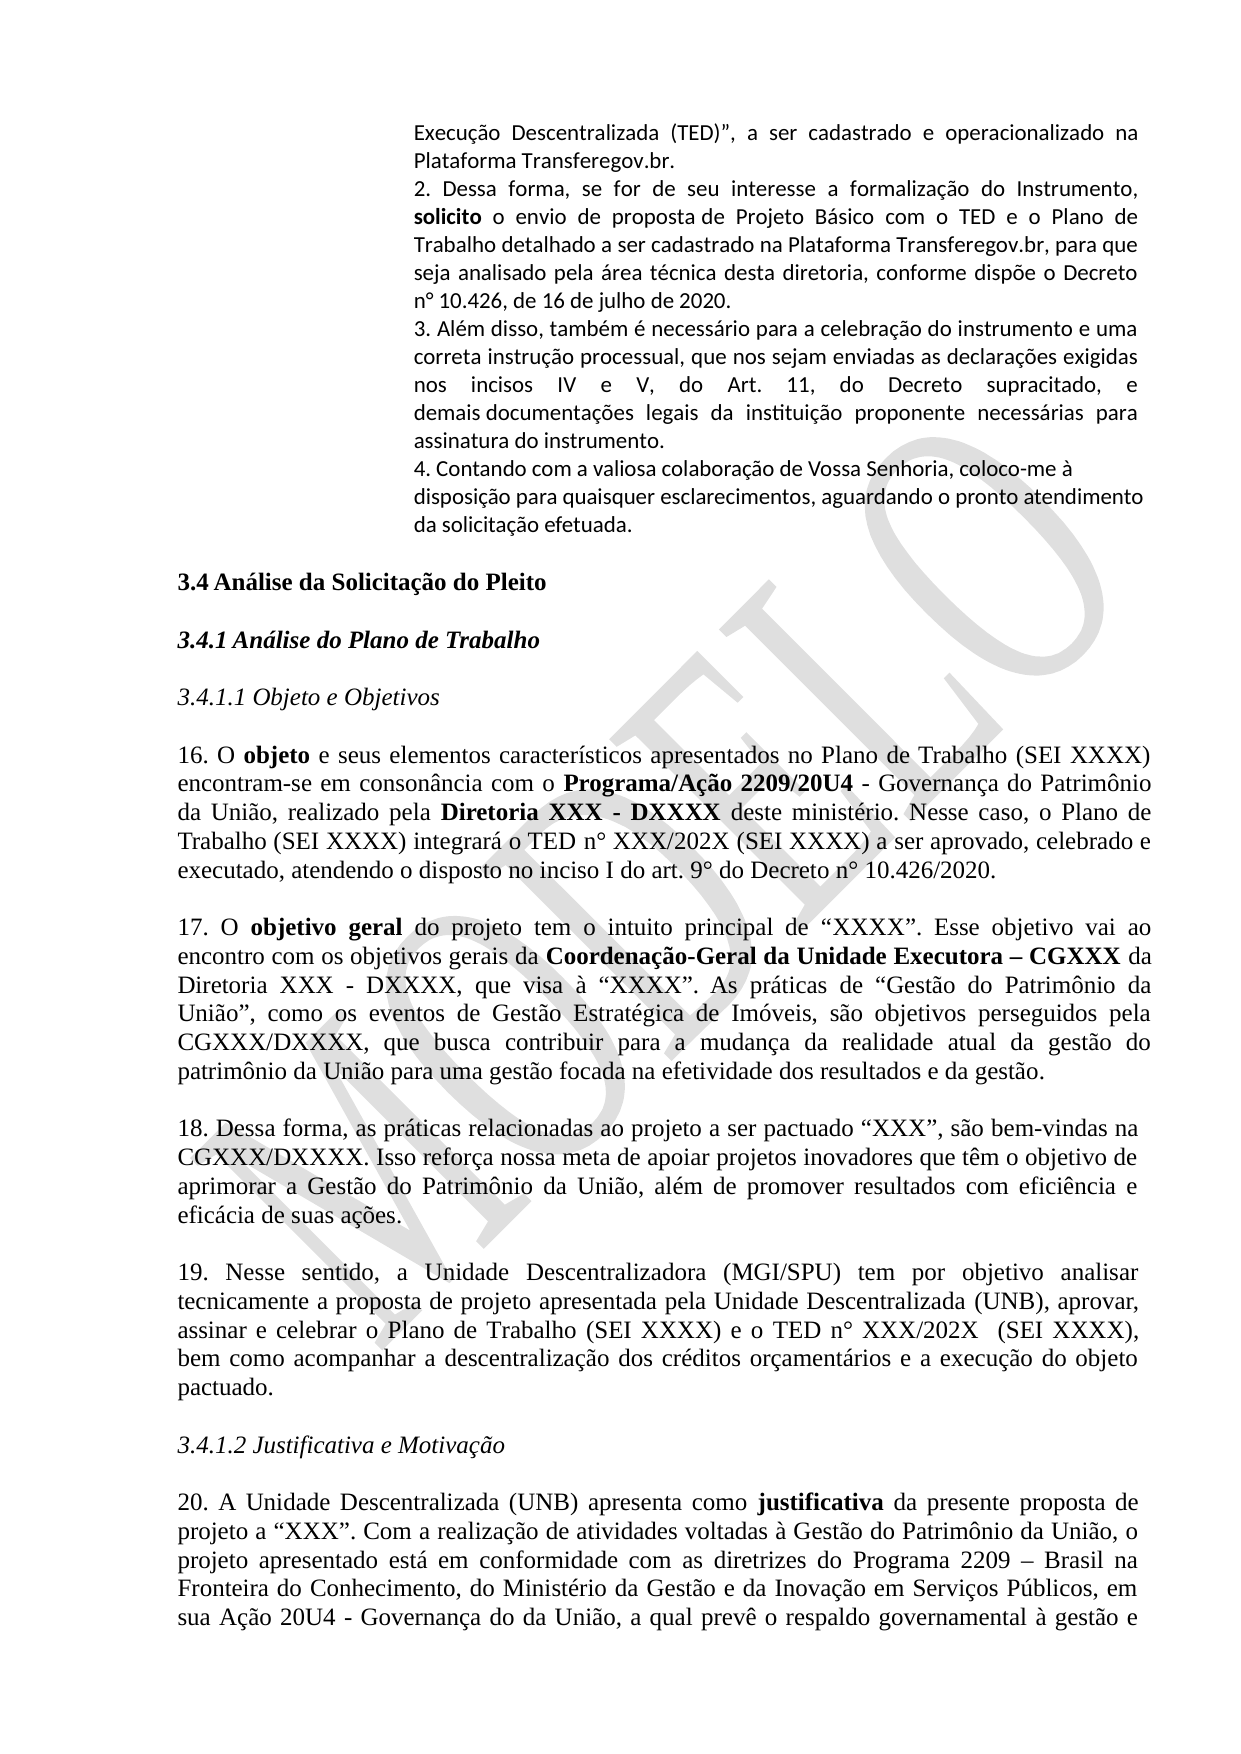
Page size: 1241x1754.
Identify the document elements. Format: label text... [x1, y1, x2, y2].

text 3.4.1.1 Objeto e Objetivos [177, 682, 1139, 711]
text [413, 118, 1139, 174]
text 4. Contando com a valiosa colaboração de Vossa Senhoria, coloco-me à disposição para quaisquer esclarecimentos, aguardando o pronto atendimento da solicitação efetuada. [413, 454, 1152, 538]
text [177, 1487, 1139, 1631]
text 3.4 Análise da Solicitação do Pleito [177, 567, 1139, 596]
text 2. Dessa forma, se for de seu interesse a formalização do Instrumento, solicito o envio de proposta de Projeto Básico com o TED e o Plano de Trabalho detalhado a ser cadastrado na Plataforma Transferegov.br, para que seja analisado pela área técnica desta diretoria, conforme dispõe o Decreto n° 10.426, de 16 de julho de 2020. [413, 174, 1139, 314]
text 3. Além disso, também é necessário para a celebração do instrumento e uma correta instrução processual, que nos sejam enviadas as declarações exigidas nos incisos IV e V, do Art. 11, do Decreto supracitado, e demais documentações legais da instituição proponente necessárias para assinatura do instrumento. [413, 314, 1139, 454]
text 16. O objeto e seus elementos característicos apresentados no Plano de Trabalho (SEI XXXX) encontram-se em consonância com o Programa/Ação 2209/20U4 - Governança do Patrimônio da União, realizado pela Diretoria XXX - DXXXX deste ministério. Nesse caso, o Plano de Trabalho (SEI XXXX) integrará o TED n° XXX/202X (SEI XXXX) a ser aprovado, celebrado e executado, atendendo o disposto no inciso I do art. 9° do Decreto n° 10.426/2020. [177, 740, 1152, 883]
text 18. Dessa forma, as práticas relacionadas ao projeto a ser pactuado “XXX”, são bem-vindas na CGXXX/DXXXX. Isso reforça nossa meta de apoiar projetos inovadores que têm o objetivo de aprimorar a Gestão do Patrimônio da União, além de promover resultados com eficiência e eficácia de suas ações. [177, 1113, 1139, 1228]
text 3.4.1.2 Justificativa e Motivação [177, 1430, 1139, 1458]
text 3.4.1 Análise do Plano de Trabalho [177, 625, 1139, 653]
text 19. Nesse sentido, a Unidade Descentralizadora (MGI/SPU) tem por objetivo analisar tecnicamente a proposta de projeto apresentada pela Unidade Descentralizada (UNB), aprovar, assinar e celebrar o Plano de Trabalho (SEI XXXX) e o TED n° XXX/202X (SEI XXXX), bem como acompanhar a descentralização dos créditos orçamentários e a execução do objeto pactuado. [177, 1257, 1139, 1401]
text 17. O objetivo geral do projeto tem o intuito principal de “XXXX”. Esse objetivo vai ao encontro com os objetivos gerais da Coordenação-Geral da Unidade Executora – CGXXX da Diretoria XXX - DXXXX, que visa à “XXXX”. As práticas de “Gestão do Patrimônio da União”, como os eventos de Gestão Estratégica de Imóveis, são objetivos perseguidos pela CGXXX/DXXXX, que busca contribuir para a mudança da realidade atual da gestão do patrimônio da União para uma gestão focada na efetividade dos resultados e da gestão. [177, 912, 1152, 1085]
